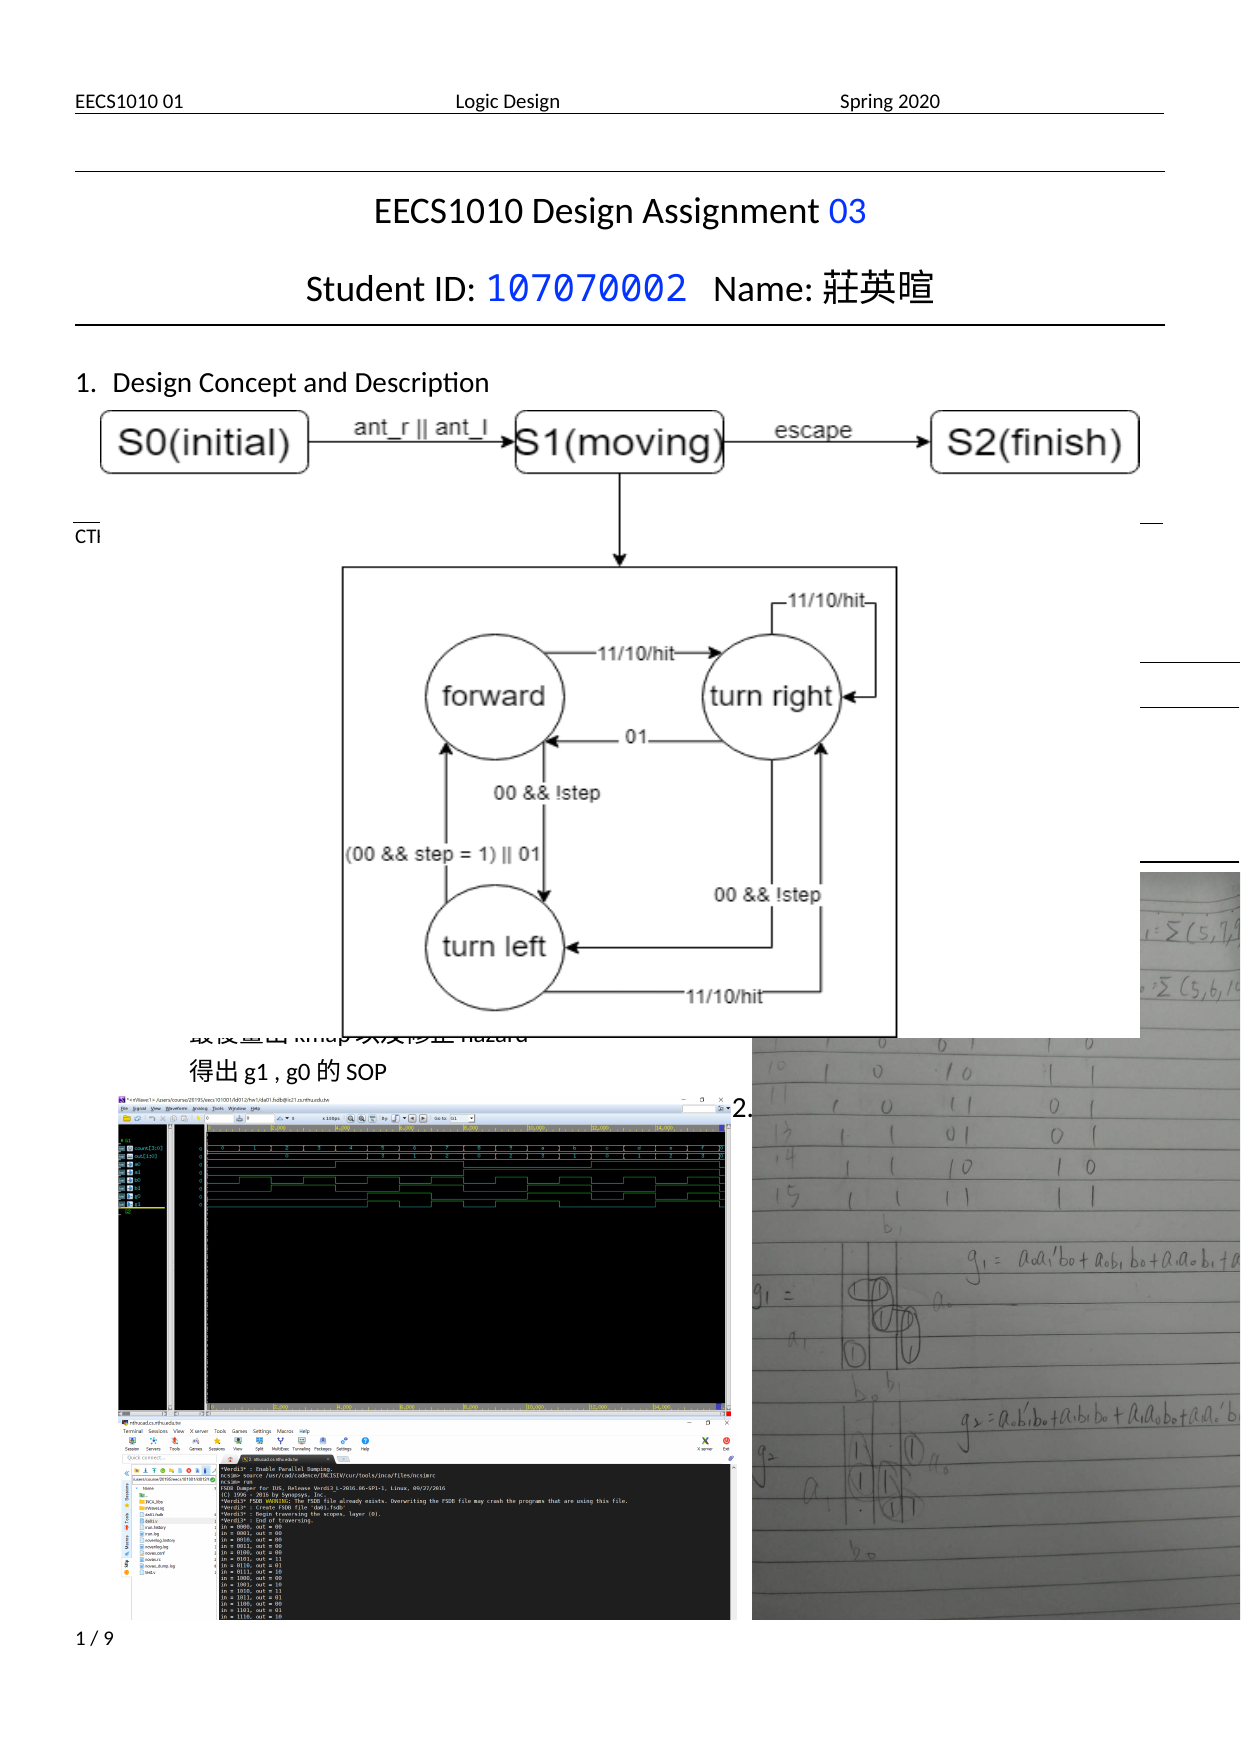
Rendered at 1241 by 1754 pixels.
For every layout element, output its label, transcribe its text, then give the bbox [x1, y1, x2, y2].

text Student ID: 107070002 Name: 莊英暄 [75, 247, 1165, 324]
picture [100, 410, 1140, 1038]
list Design Concept and Description [75, 363, 1165, 401]
text EECS1010 Design Assignment 03 [75, 172, 1165, 247]
